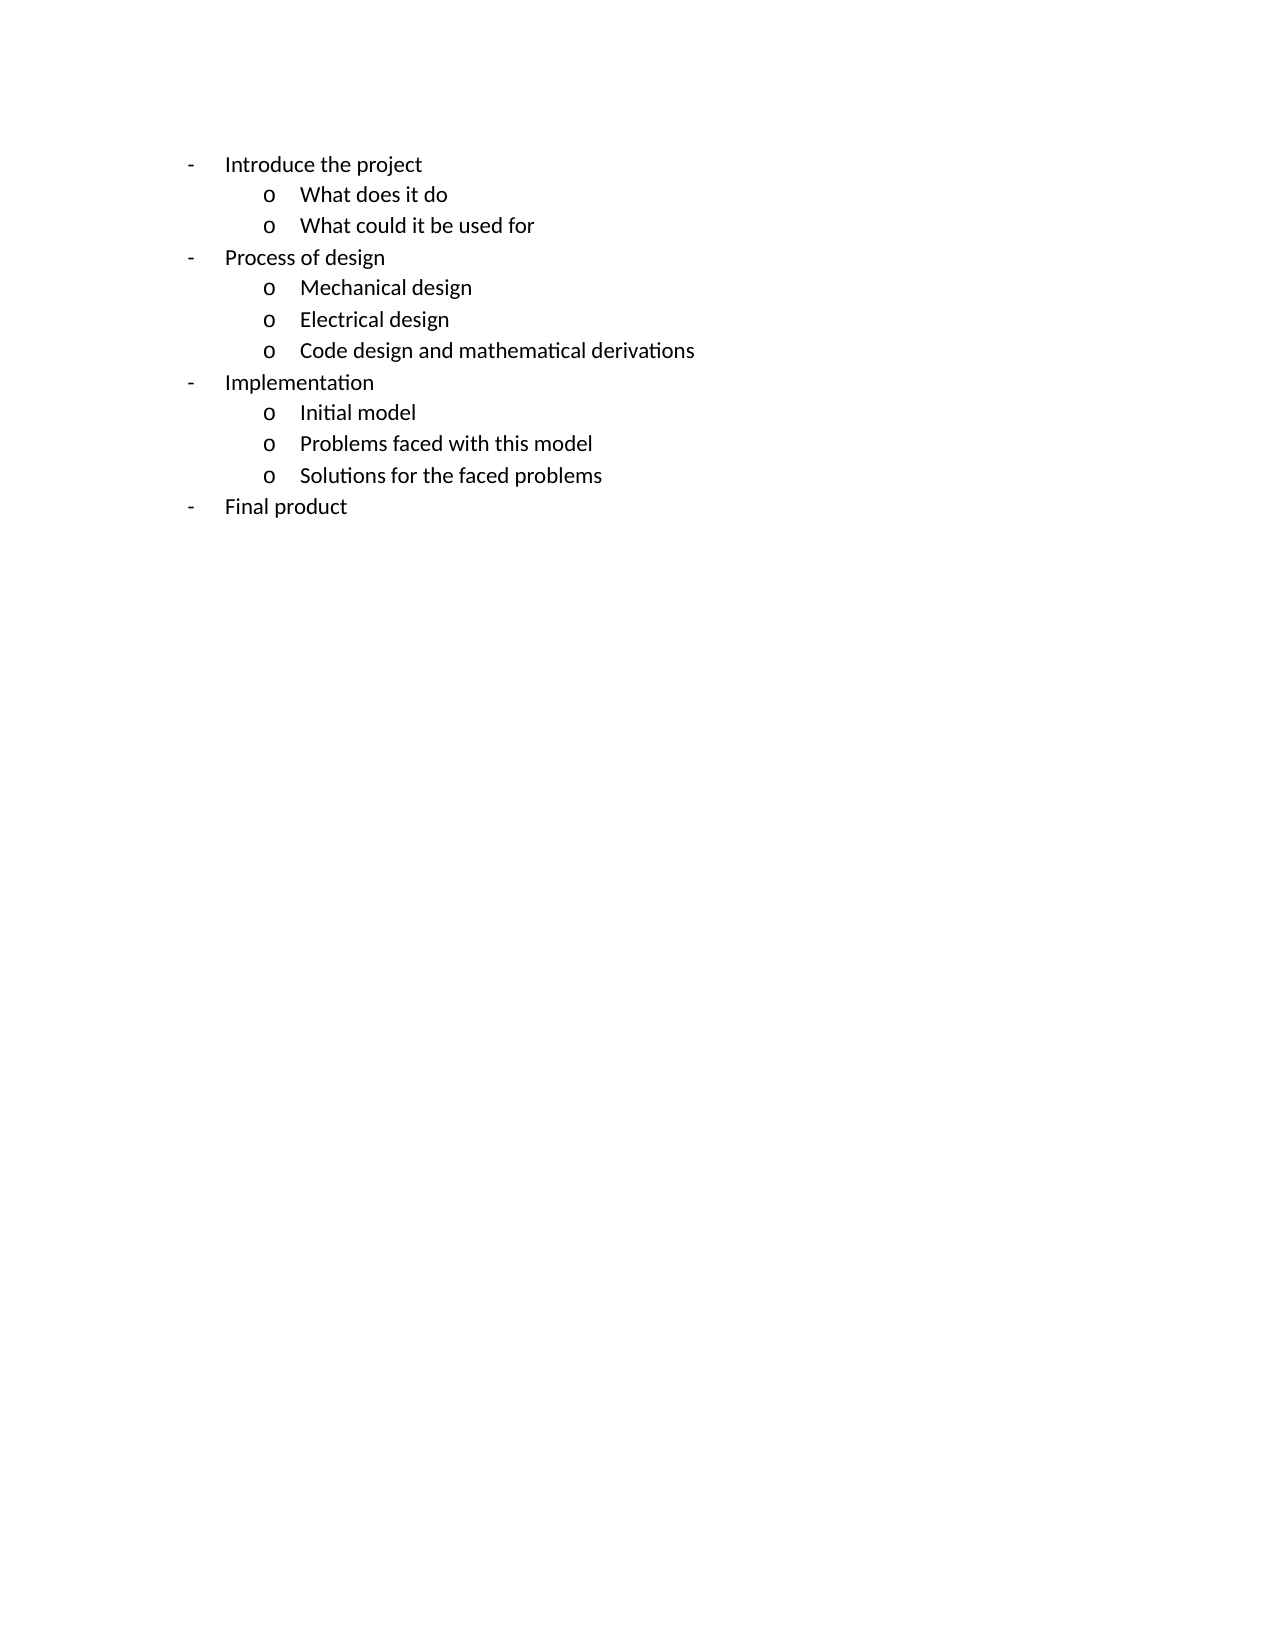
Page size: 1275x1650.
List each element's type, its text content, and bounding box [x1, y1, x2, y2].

list Process of design [187, 243, 1125, 271]
list What could it be used for [262, 212, 1125, 241]
list Solutions for the faced problems [262, 461, 1125, 490]
list Initial model [262, 398, 1125, 427]
list What does it do [262, 180, 1125, 209]
list Problems faced with this model [262, 429, 1125, 458]
list Final product [187, 492, 1125, 520]
list Electrical design [262, 305, 1125, 334]
list Implementation [187, 368, 1125, 396]
list Code design and mathematical derivations [262, 336, 1125, 365]
list Mechanical design [262, 273, 1125, 302]
list Introduce the project [187, 150, 1125, 178]
